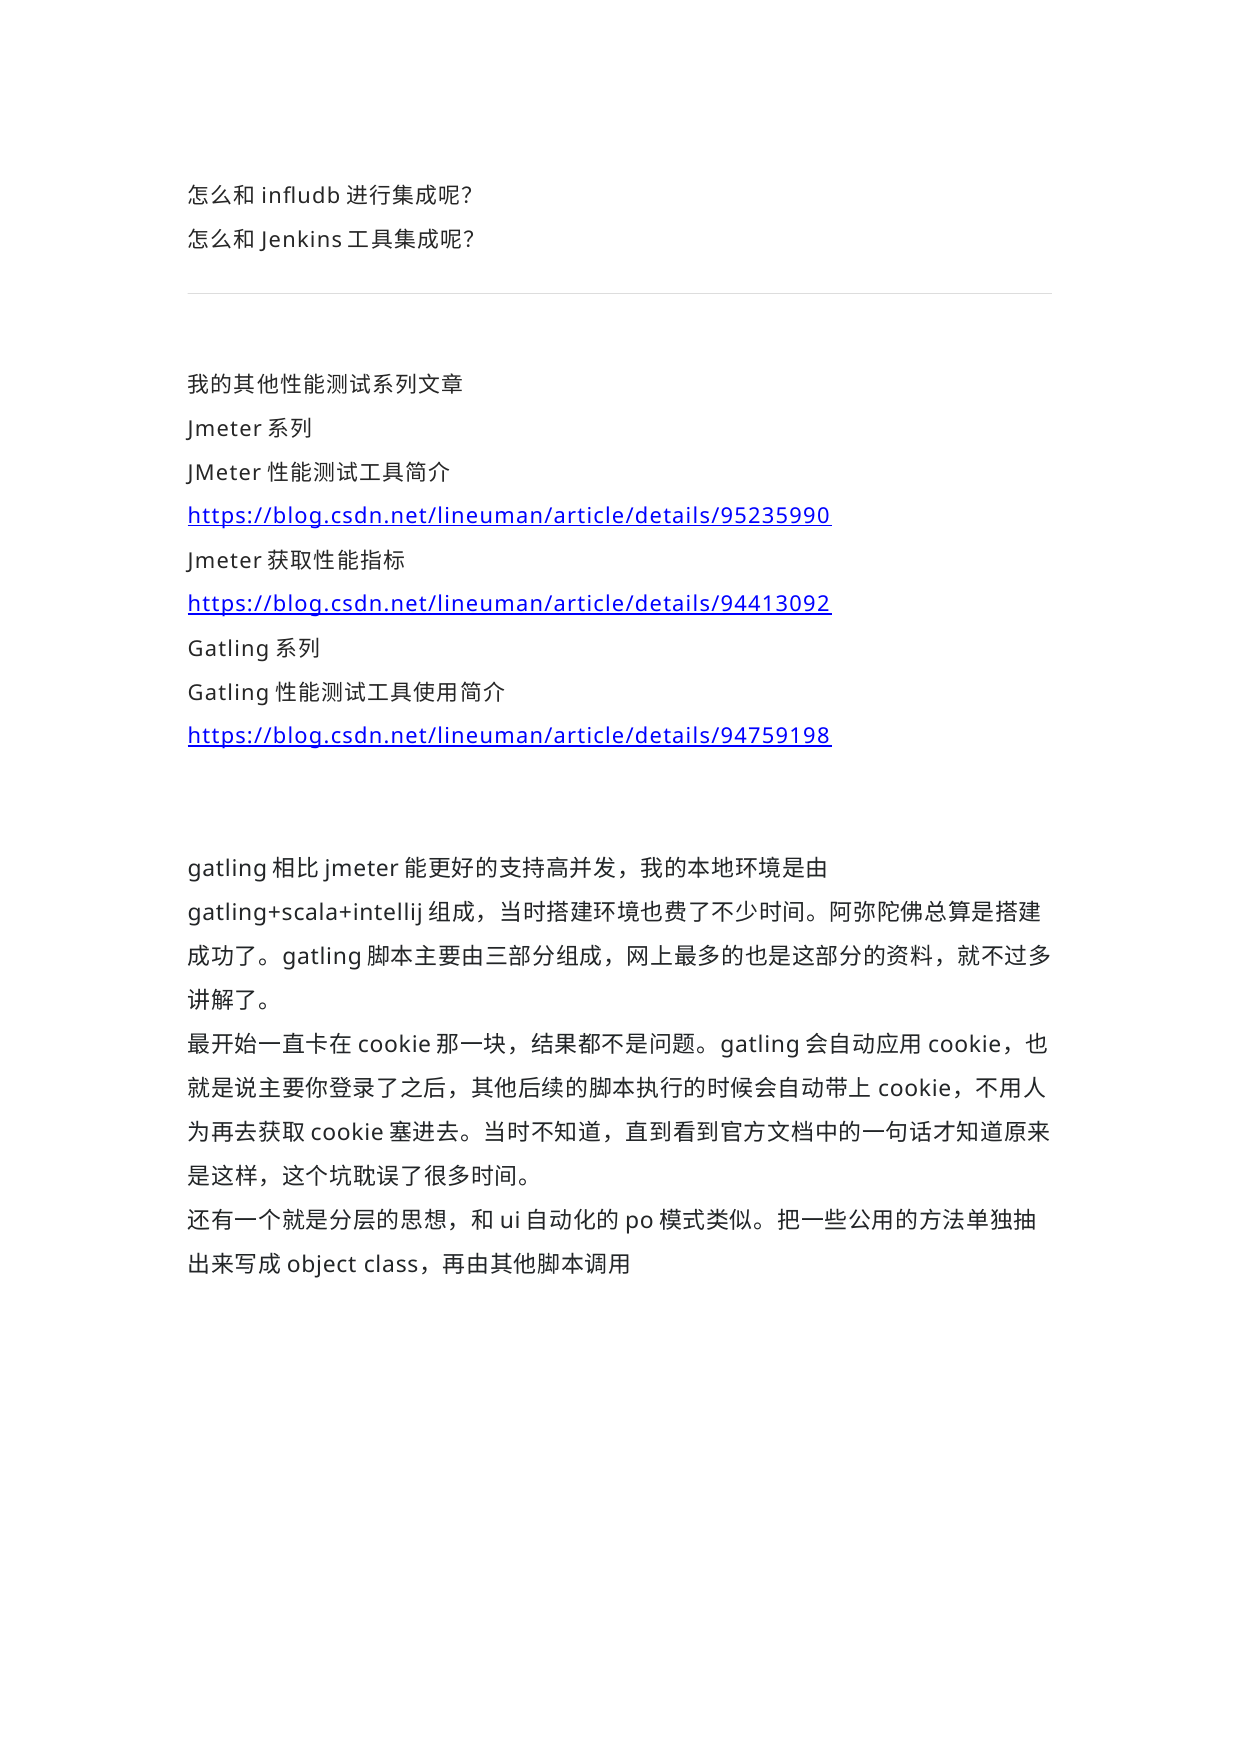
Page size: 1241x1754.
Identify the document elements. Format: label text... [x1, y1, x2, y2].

text gatling相比jmeter能更好的支持高并发，我的本地环境是由gatling+scala+intellij组成，当时搭建环境也费了不少时间。阿弥陀佛总算是搭建成功了。gatling脚本主要由三部分组成，网上最多的也是这部分的资料，就不过多讲解了。 最开始一直卡在cookie那一块，结果都不是问题。gatling会自动应用cookie，也就是说主要你登录了之后，其他后续的脚本执行的时候会自动带上cookie，不用人为再去获取cookie塞进去。当时不知道，直到看到官方文档中的一句话才知道原来是这样，这个坑耽误了很多时间。 还有一个就是分层的思想，和ui自动化的po模式类似。把一些公用的方法单独抽出来写成object class，再由其他脚本调用 [187, 845, 1053, 1286]
text 怎么和Jenkins工具集成呢？ [187, 216, 1053, 260]
text Jmeter获取性能指标 https://blog.csdn.net/lineuman/article/details/94413092 [187, 537, 1053, 625]
text Gatling系列 [187, 625, 1053, 669]
text Gatling性能测试工具使用简介 https://blog.csdn.net/lineuman/article/details/94759198 [187, 669, 1053, 757]
text 怎么和infludb进行集成呢？ [187, 172, 1053, 216]
text 我的其他性能测试系列文章 [187, 360, 1053, 404]
text Jmeter系列 [187, 404, 1053, 448]
text JMeter性能测试工具简介 https://blog.csdn.net/lineuman/article/details/95235990 [187, 448, 1053, 537]
